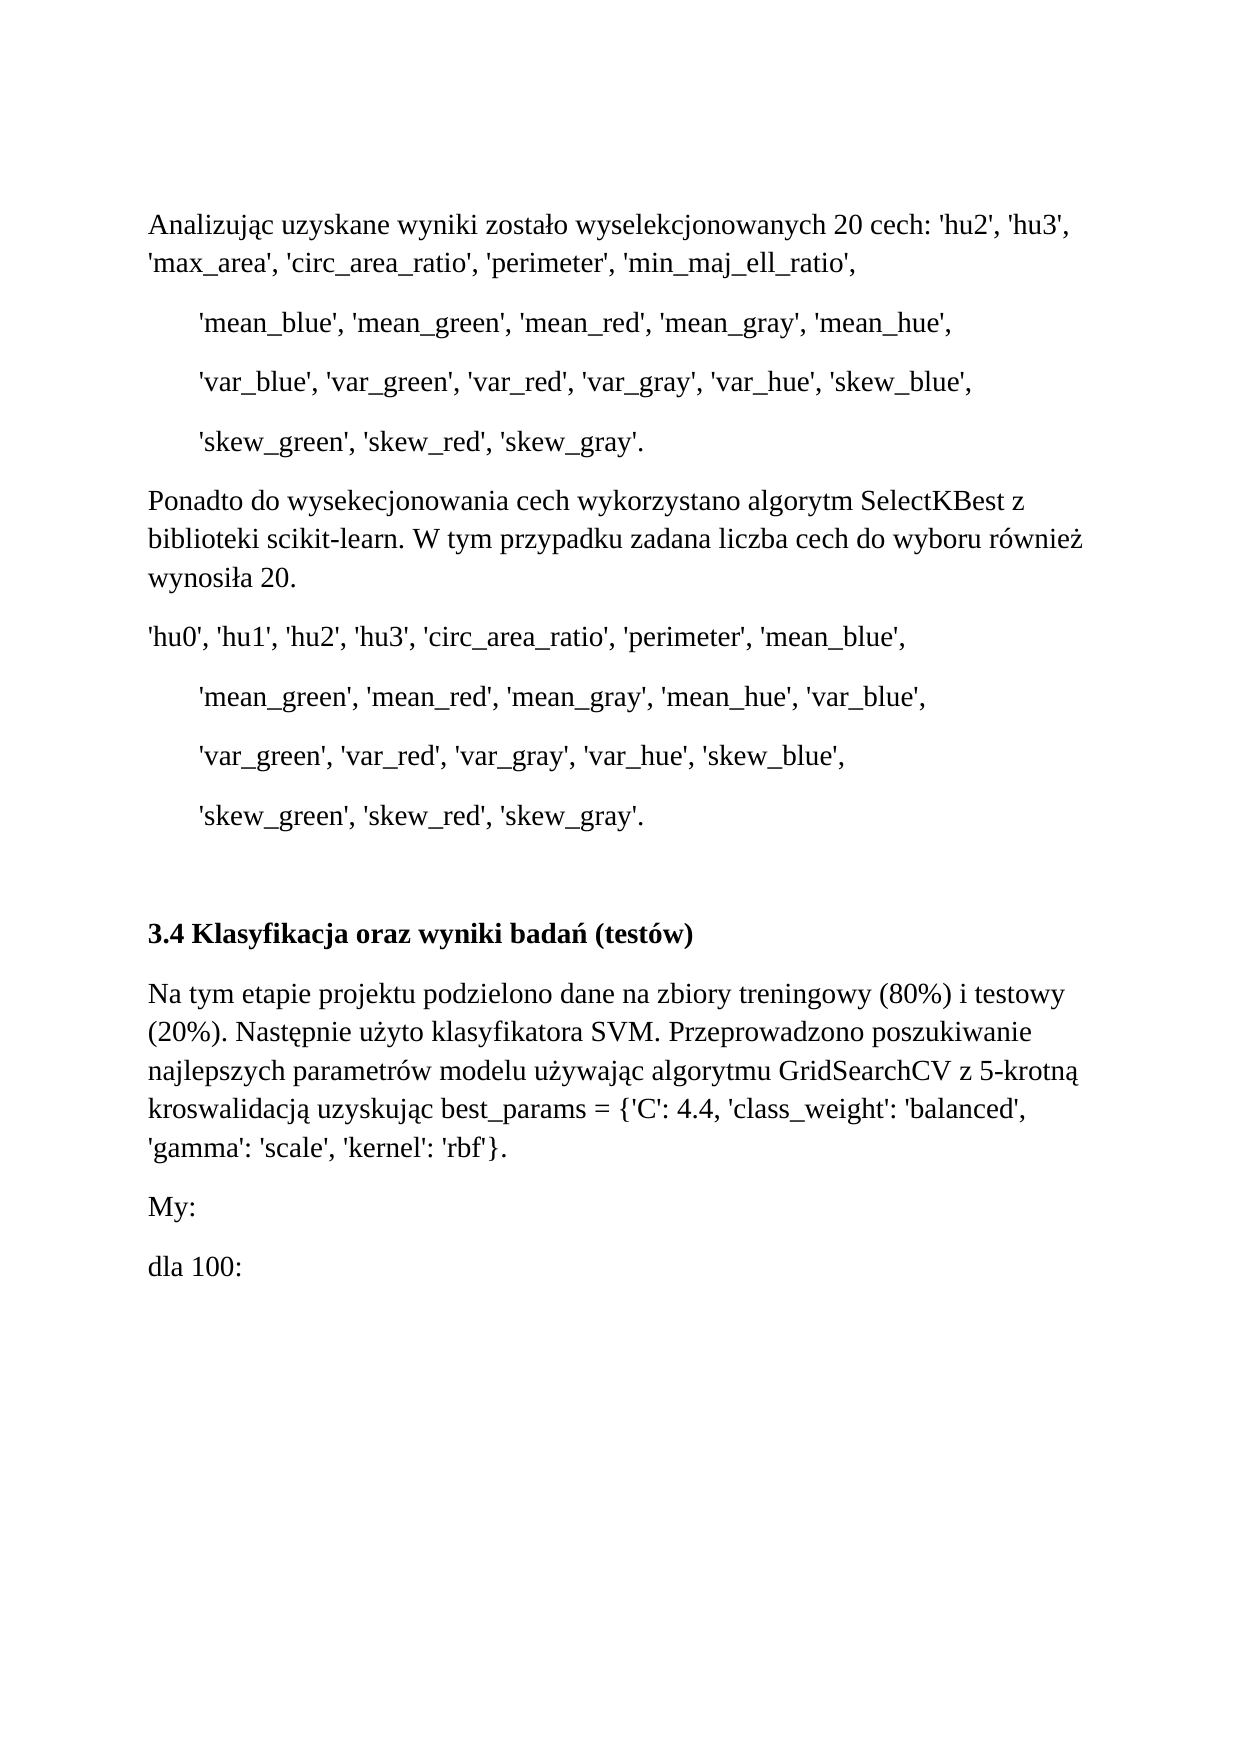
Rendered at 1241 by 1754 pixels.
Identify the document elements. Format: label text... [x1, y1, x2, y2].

text 'var_green', 'var_red', 'var_gray', 'var_hue', 'skew_blue', [148, 738, 1093, 772]
text 'var_blue', 'var_green', 'var_red', 'var_gray', 'var_hue', 'skew_blue', [148, 364, 1093, 398]
text 'mean_blue', 'mean_green', 'mean_red', 'mean_gray', 'mean_hue', [148, 305, 1093, 338]
text My: [148, 1189, 1093, 1223]
text 'hu0', 'hu1', 'hu2', 'hu3', 'circ_area_ratio', 'perimeter', 'mean_blue', [148, 619, 1093, 653]
text 'skew_green', 'skew_red', 'skew_gray'. [148, 798, 1093, 831]
text Na tym etapie projektu podzielono dane na zbiory treningowy (80%) i testowy (20%). Następnie użyto klasyfikatora SVM. Przeprowadzono poszukiwanie najlepszych parametrów modelu używając algorytmu GridSearchCV z 5-krotną kroswalidacją uzyskując best_params = {'C': 4.4, 'class_weight': 'balanced', 'gamma': 'scale', 'kernel': 'rbf'}. [148, 976, 1093, 1163]
text dla 100: [148, 1249, 1093, 1282]
text Ponadto do wysekecjonowania cech wykorzystano algorytm SelectKBest z biblioteki scikit-learn. W tym przypadku zadana liczba cech do wyboru również wynosiła 20. [148, 483, 1093, 594]
text 'mean_green', 'mean_red', 'mean_gray', 'mean_hue', 'var_blue', [148, 679, 1093, 712]
text 'skew_green', 'skew_red', 'skew_gray'. [148, 424, 1093, 457]
text Analizując uzyskane wyniki zostało wyselekcjonowanych 20 cech: 'hu2', 'hu3', 'max_area', 'circ_area_ratio', 'perimeter', 'min_maj_ell_ratio', [148, 207, 1093, 279]
text 3.4 Klasyfikacja oraz wyniki badań (testów) [148, 916, 1093, 950]
